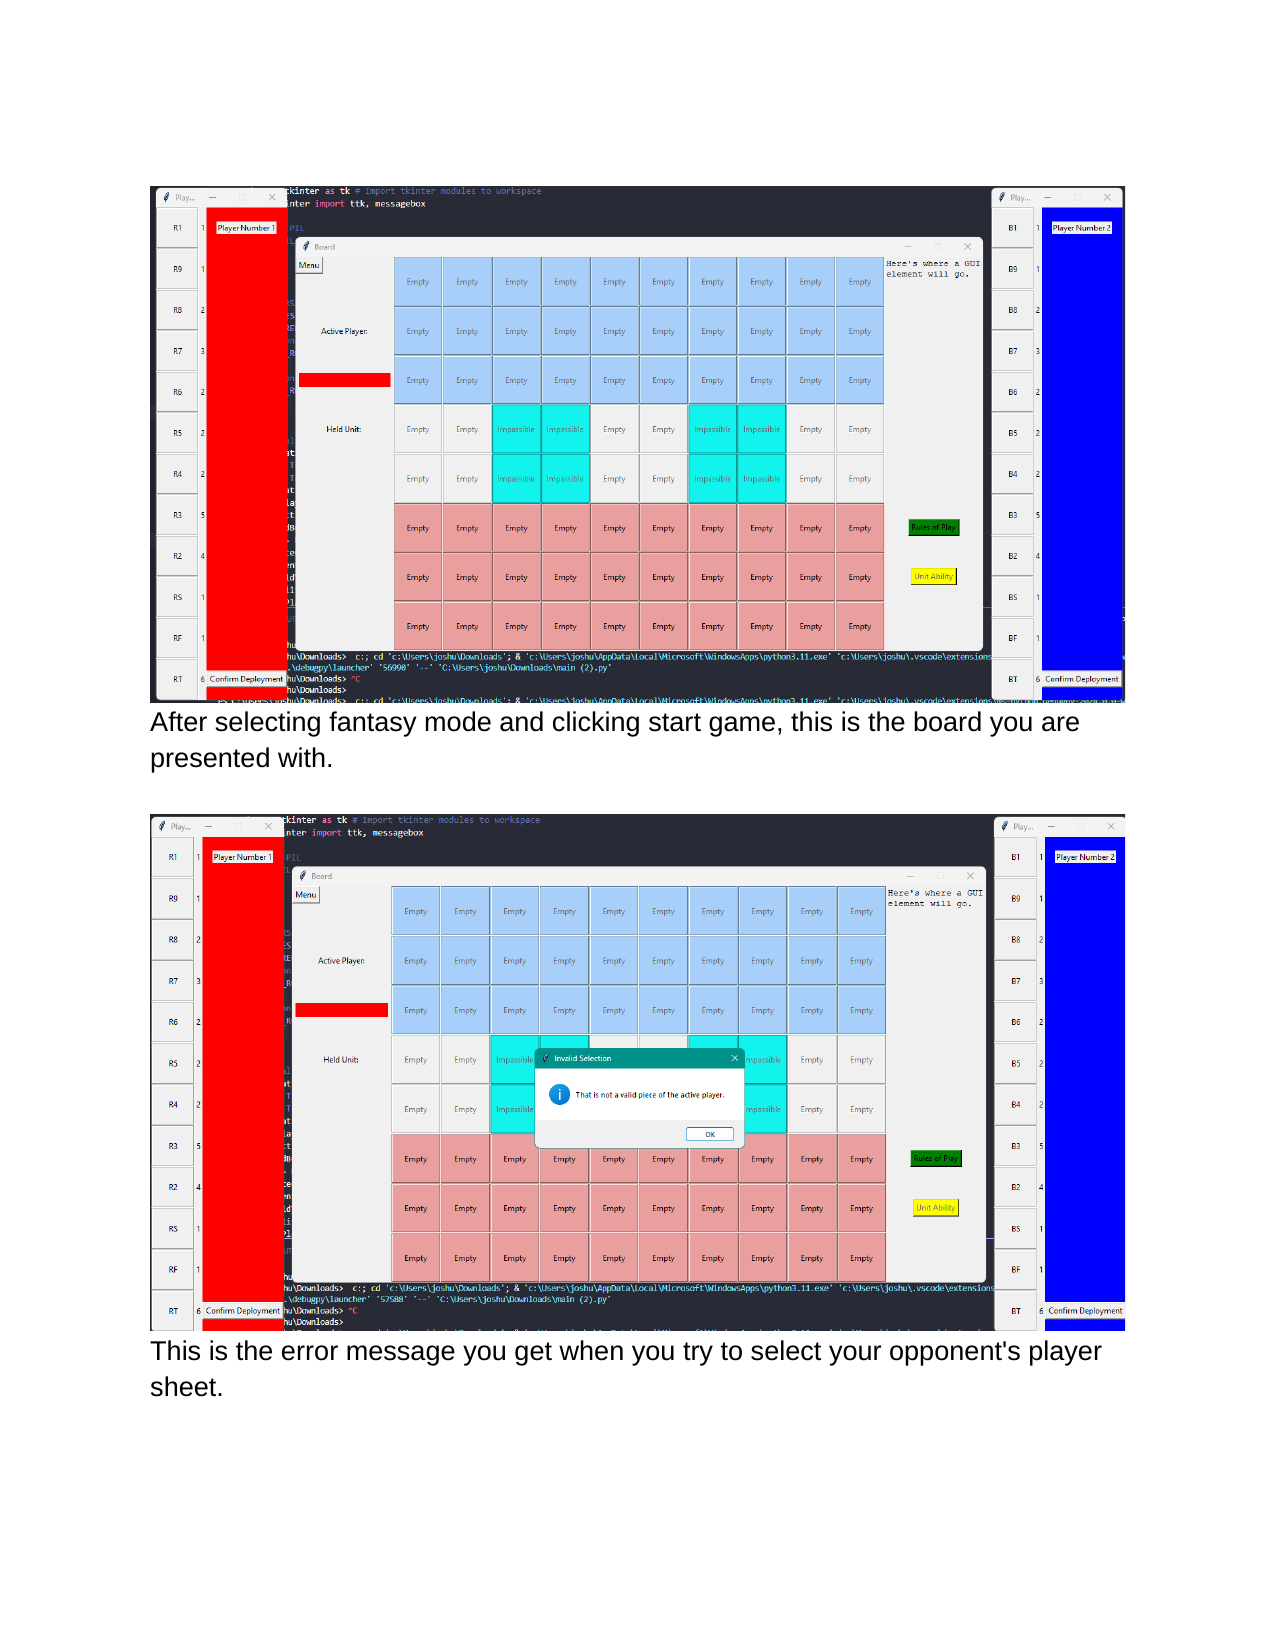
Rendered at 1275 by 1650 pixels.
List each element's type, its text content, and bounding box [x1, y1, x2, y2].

text This is the error message you get when you try to select your opponent's player sheet. [150, 1335, 1125, 1402]
picture [150, 186, 1125, 703]
picture [150, 814, 1125, 1331]
text After selecting fantasy mode and clicking start game, this is the board you are presented with. [150, 706, 1125, 774]
